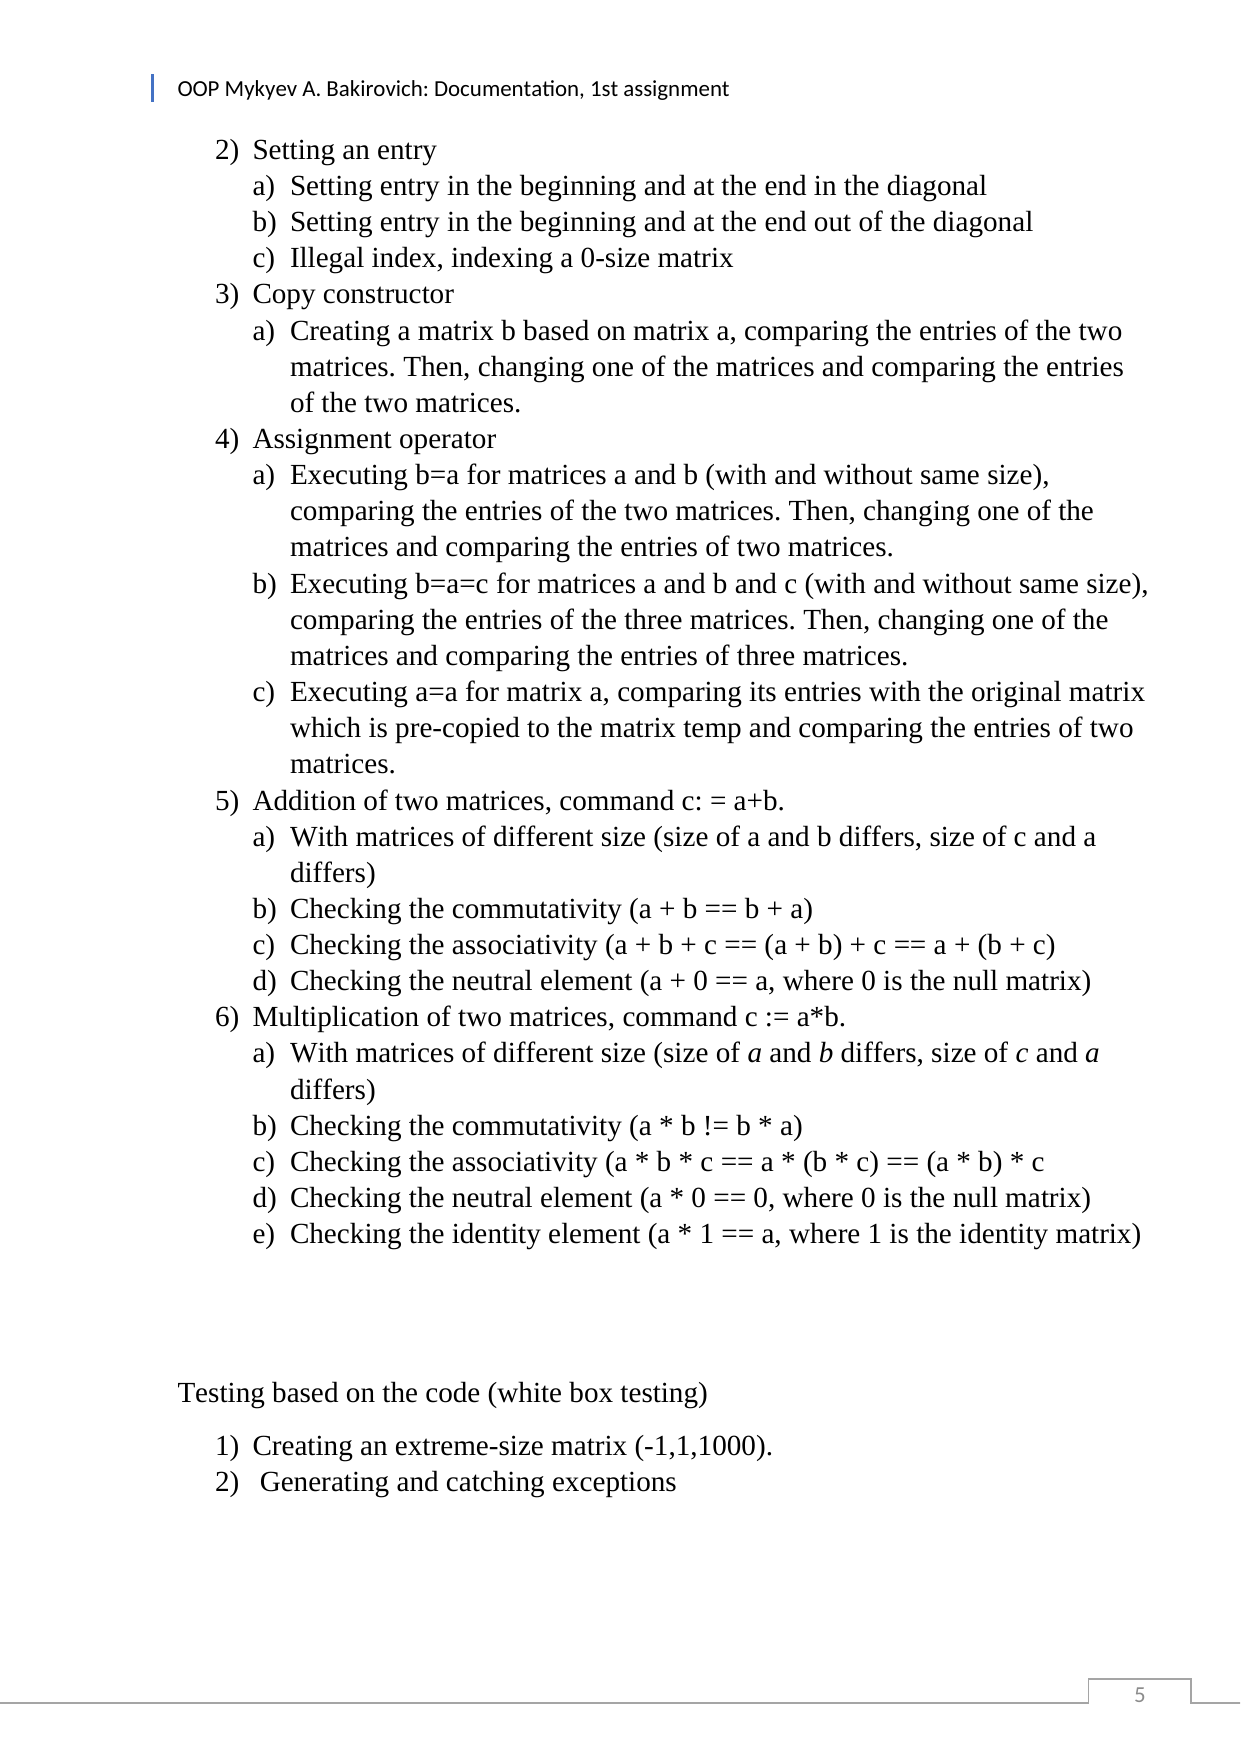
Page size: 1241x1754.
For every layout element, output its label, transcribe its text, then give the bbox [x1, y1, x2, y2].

list Executing a=a for matrix a, comparing its entries with the original matrix which is pre-copied to the matrix temp and comparing the entries of two matrices. [252, 674, 1152, 780]
list Creating an extreme-size matrix (-1,1,1000). [215, 1428, 1152, 1461]
list Illegal index, indexing a 0-size matrix [252, 240, 1152, 274]
list Copy constructor [215, 277, 1152, 310]
list Setting entry in the beginning and at the end in the diagonal [252, 168, 1152, 202]
list Checking the neutral element (a + 0 == a, where 0 is the null matrix) [252, 963, 1152, 997]
list Checking the commutativity (a + b == b + a) [252, 891, 1152, 924]
list Assignment operator [215, 421, 1152, 455]
list Setting an entry [215, 132, 1152, 166]
list Checking the neutral element (a * 0 == 0, where 0 is the null matrix) [252, 1180, 1152, 1214]
list Multiplication of two matrices, command c := a*b. [215, 999, 1152, 1033]
text Testing based on the code (white box testing) [177, 1375, 1152, 1408]
list Setting entry in the beginning and at the end out of the diagonal [252, 204, 1152, 238]
list Checking the associativity (a * b * c == a * (b * c) == (a * b) * c [252, 1144, 1152, 1178]
list Executing b=a for matrices a and b (with and without same size), comparing the entries of the two matrices. Then, changing one of the matrices and comparing the entries of two matrices. [252, 457, 1152, 563]
list Creating a matrix b based on matrix a, comparing the entries of the two matrices. Then, changing one of the matrices and comparing the entries of the two matrices. [252, 313, 1152, 418]
list Checking the associativity (a + b + c == (a + b) + c == a + (b + c) [252, 927, 1152, 961]
list Generating and catching exceptions [215, 1464, 1152, 1497]
list Checking the identity element (a * 1 == a, where 1 is the identity matrix) [252, 1216, 1152, 1250]
list With matrices of different size (size of a and b differs, size of c and a differs) [252, 819, 1152, 888]
list Addition of two matrices, command c: = a+b. [215, 783, 1152, 816]
list Executing b=a=c for matrices a and b and c (with and without same size), comparing the entries of the three matrices. Then, changing one of the matrices and comparing the entries of three matrices. [252, 566, 1152, 672]
list With matrices of different size (size of a and b differs, size of c and a differs) [252, 1036, 1152, 1105]
list Checking the commutativity (a * b != b * a) [252, 1108, 1152, 1141]
